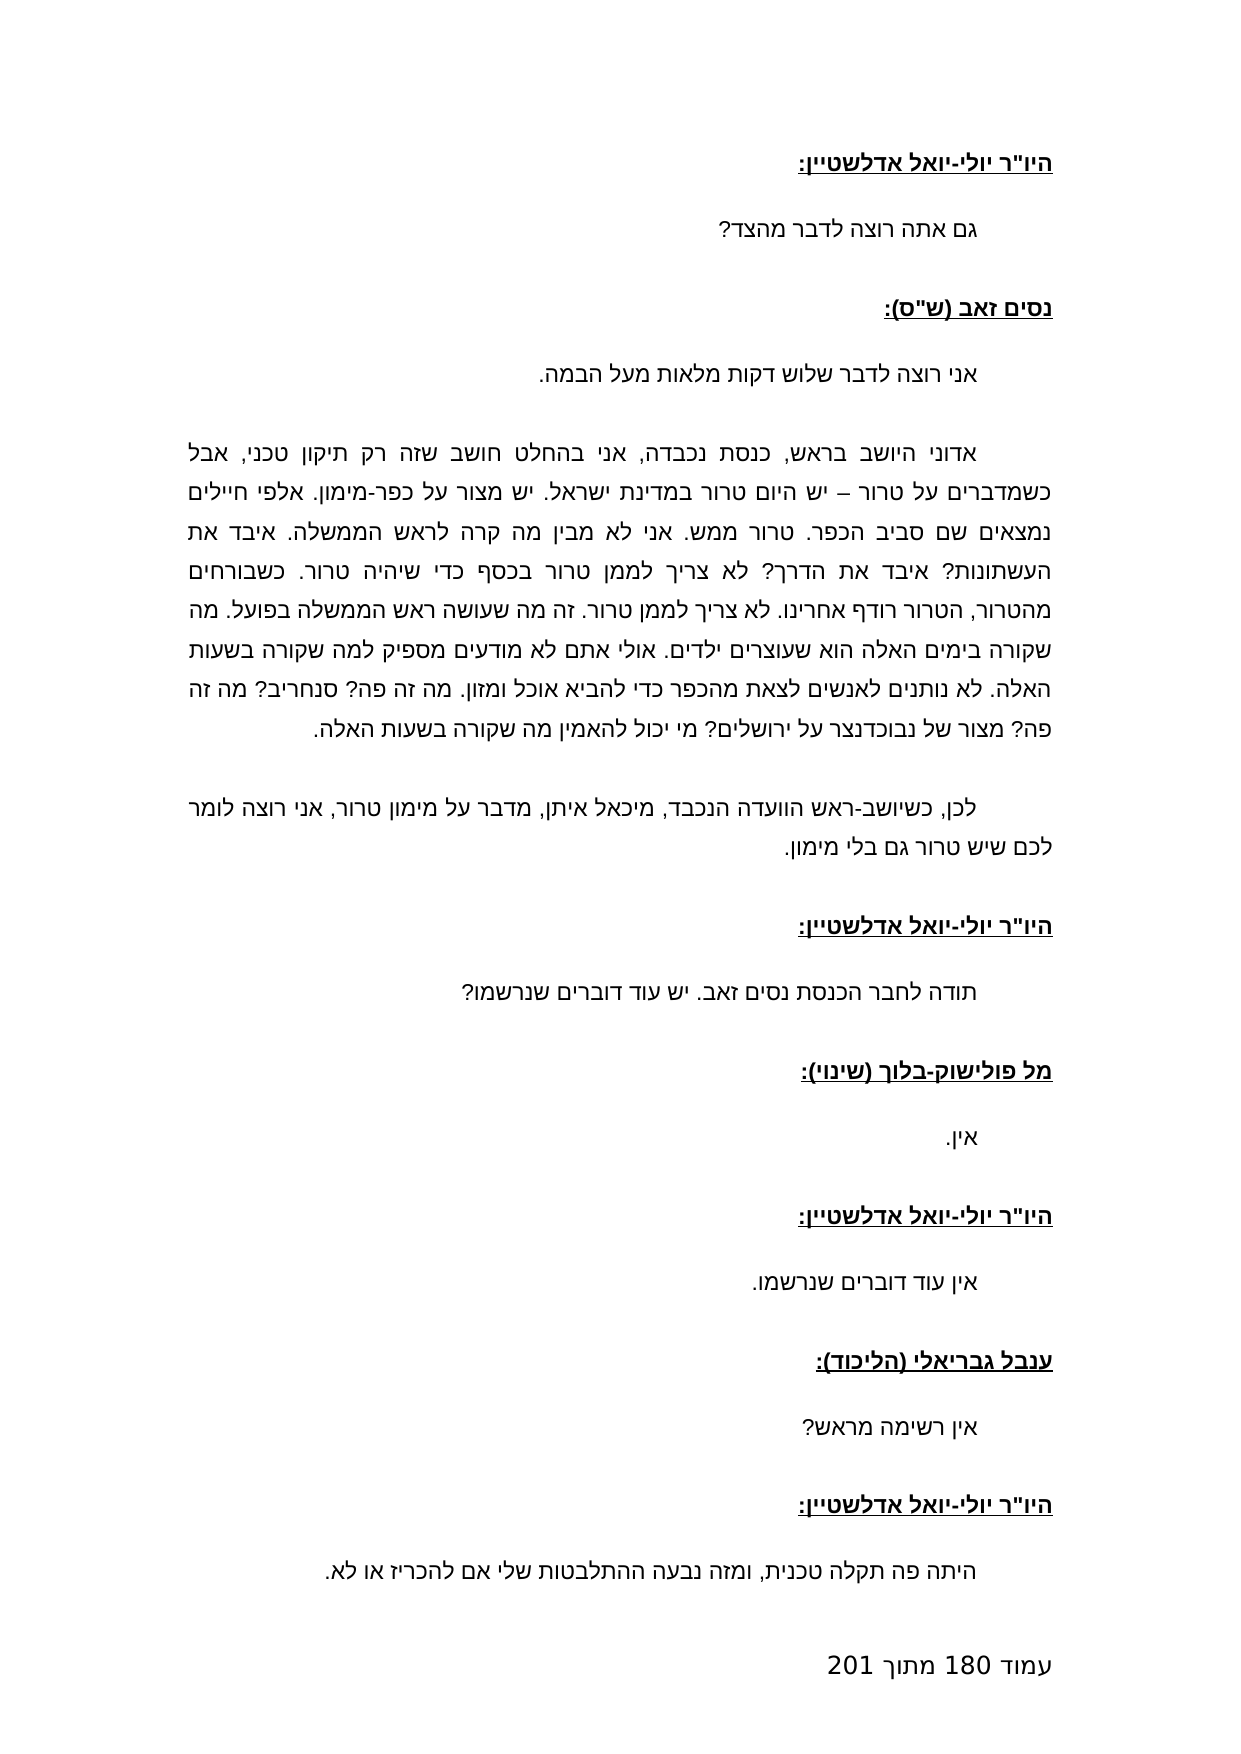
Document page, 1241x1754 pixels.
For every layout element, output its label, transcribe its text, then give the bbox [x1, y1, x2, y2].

text אדוני היושב בראש, כנסת נכבדה, אני בהחלט חושב שזה רק תיקון טכני, אבל כשמדברים על טרור – יש היום טרור במדינת ישראל. יש מצור על כפר-מימון. אלפי חיילים נמצאים שם סביב הכפר. טרור ממש. אני לא מבין מה קרה לראש הממשלה. איבד את העשתונות? איבד את הדרך? לא צריך לממן טרור בכסף כדי שיהיה טרור. כשבורחים מהטרור, הטרור רודף אחרינו. לא צריך לממן טרור. זה מה שעושה ראש הממשלה בפועל. מה שקורה בימים האלה הוא שעוצרים ילדים. אולי אתם לא מודעים מספיק למה שקורה בשעות האלה. לא נותנים לאנשים לצאת מהכפר כדי להביא אוכל ומזון. מה זה פה? סנחריב? מה זה פה? מצור של נבוכדנצר על ירושלים? מי יכול להאמין מה שקורה בשעות האלה. [187, 439, 1053, 742]
text אין עוד דוברים שנרשמו. [187, 1269, 1053, 1295]
text היו"ר יולי-יואל אדלשטיין: [187, 150, 1053, 176]
text היו"ר יולי-יואל אדלשטיין: [187, 1203, 1053, 1229]
text אני רוצה לדבר שלוש דקות מלאות מעל הבמה. [187, 361, 1053, 387]
text היתה פה תקלה טכנית, ומזה נבעה ההתלבטות שלי אם להכריז או לא. [187, 1558, 1053, 1585]
text גם אתה רוצה לדבר מהצד? [187, 216, 1053, 242]
text היו"ר יולי-יואל אדלשטיין: [187, 1492, 1053, 1519]
text ענבל גבריאלי (הליכוד): [187, 1348, 1053, 1374]
text תודה לחבר הכנסת נסים זאב. יש עוד דוברים שנרשמו? [187, 979, 1053, 1006]
text מל פולישוק-בלוך (שינוי): [187, 1058, 1053, 1084]
text אין. [187, 1124, 1053, 1150]
text היו"ר יולי-יואל אדלשטיין: [187, 913, 1053, 940]
text לכן, כשיושב-ראש הוועדה הנכבד, מיכאל איתן, מדבר על מימון טרור, אני רוצה לומר לכם שיש טרור גם בלי מימון. [187, 795, 1053, 861]
text אין רשימה מראש? [187, 1413, 1053, 1440]
text נסים זאב (ש"ס): [187, 295, 1053, 321]
